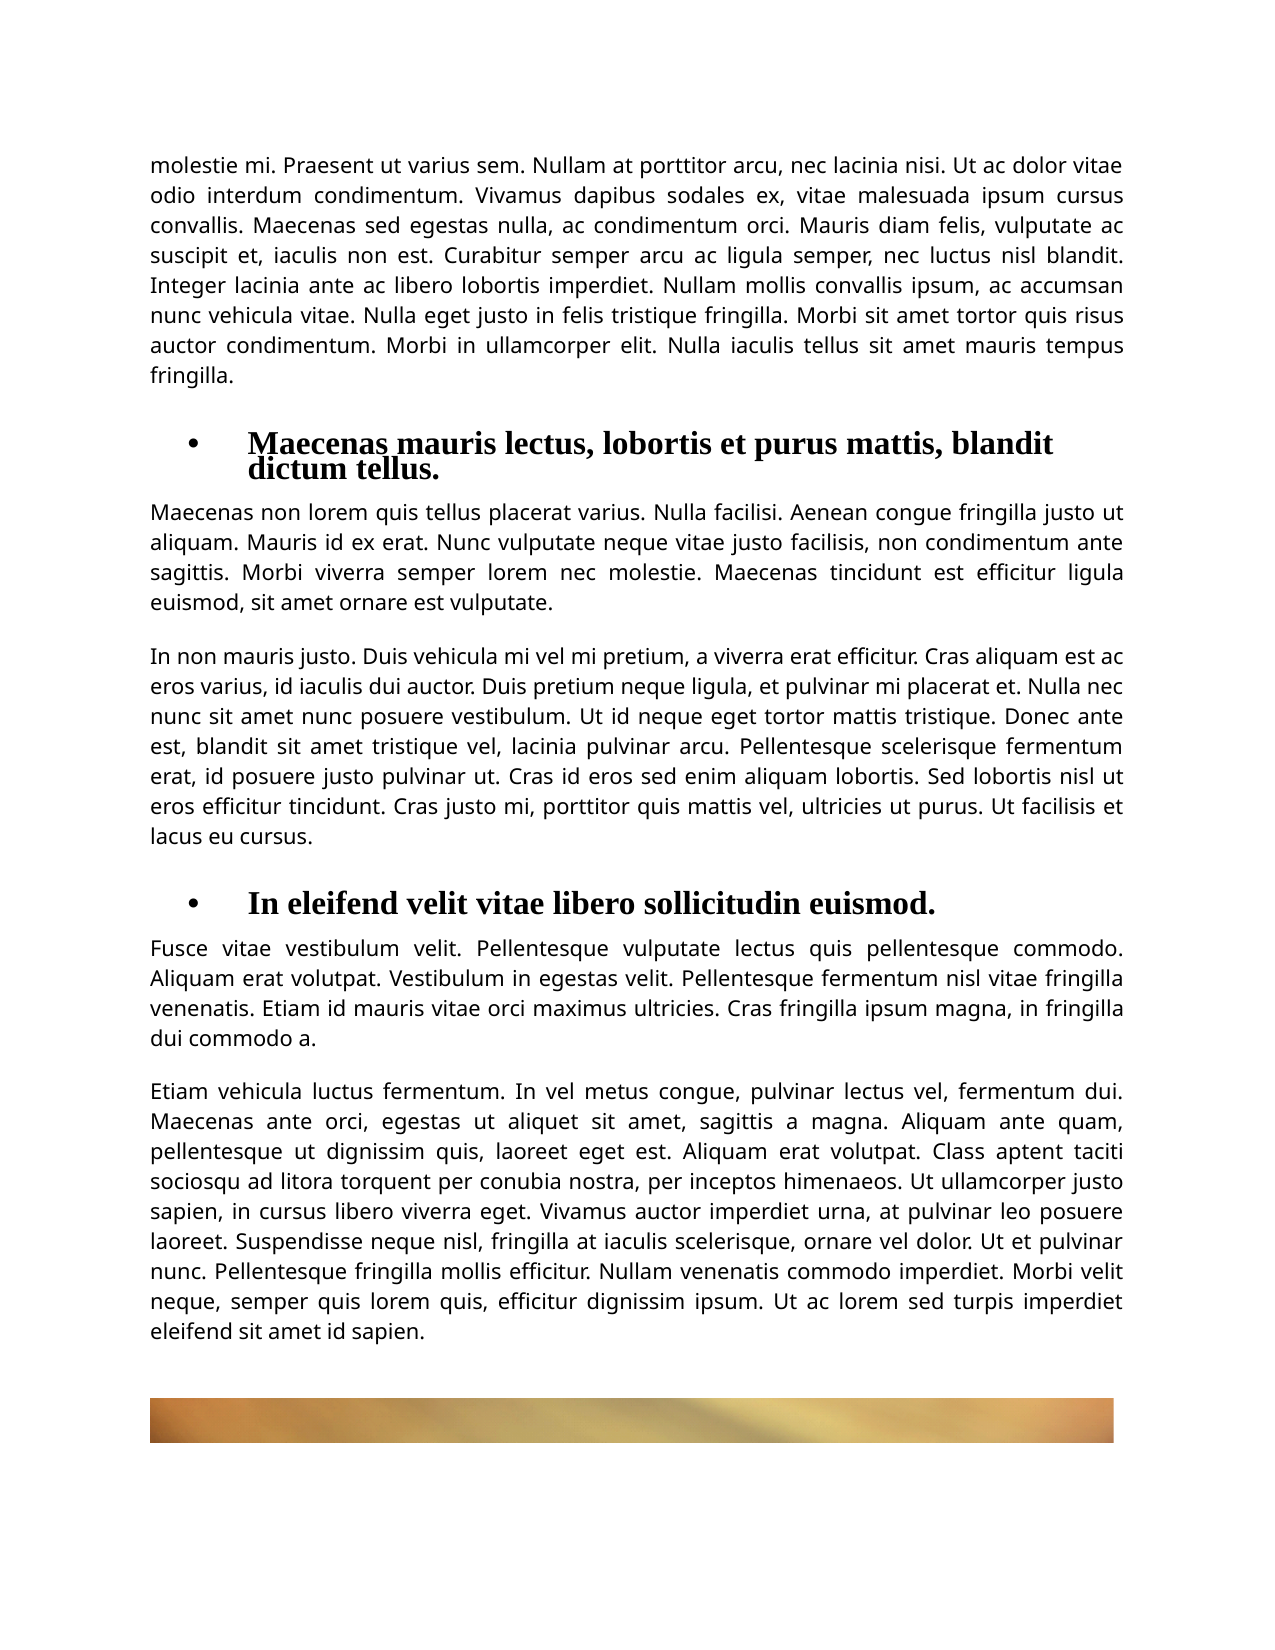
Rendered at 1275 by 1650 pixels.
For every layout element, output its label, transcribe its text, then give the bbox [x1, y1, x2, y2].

list Maecenas mauris lectus, lobortis et purus mattis, blandit dictum tellus. [187, 434, 1125, 484]
list In eleifend velit vitae libero sollicitudin euismod. [187, 894, 1125, 919]
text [150, 150, 1125, 390]
text In non mauris justo. Duis vehicula mi vel mi pretium, a viverra erat efficitur. Cras aliquam est ac eros varius, id iaculis dui auctor. Duis pretium neque ligula, et pulvinar mi placerat et. Nulla nec nunc sit amet nunc posuere vestibulum. Ut id neque eget tortor mattis tristique. Donec ante est, blandit sit amet tristique vel, lacinia pulvinar arcu. Pellentesque scelerisque fermentum erat, id posuere justo pulvinar ut. Cras id eros sed enim aliquam lobortis. Sed lobortis nisl ut eros efficitur tincidunt. Cras justo mi, porttitor quis mattis vel, ultricies ut purus. Ut facilisis et lacus eu cursus. [150, 640, 1125, 850]
text Maecenas non lorem quis tellus placerat varius. Nulla facilisi. Aenean congue fringilla justo ut aliquam. Mauris id ex erat. Nunc vulputate neque vitae justo facilisis, non condimentum ante sagittis. Morbi viverra semper lorem nec molestie. Maecenas tincidunt est efficitur ligula euismod, sit amet ornare est vulputate. [150, 497, 1125, 617]
text Etiam vehicula luctus fermentum. In vel metus congue, pulvinar lectus vel, fermentum dui. Maecenas ante orci, egestas ut aliquet sit amet, sagittis a magna. Aliquam ante quam, pellentesque ut dignissim quis, laoreet eget est. Aliquam erat volutpat. Class aptent taciti sociosqu ad litora torquent per conubia nostra, per inceptos himenaeos. Ut ullamcorper justo sapien, in cursus libero viverra eget. Vivamus auctor imperdiet urna, at pulvinar leo posuere laoreet. Suspendisse neque nisl, fringilla at iaculis scelerisque, ornare vel dolor. Ut et pulvinar nunc. Pellentesque fringilla mollis efficitur. Nullam venenatis commodo imperdiet. Morbi velit neque, semper quis lorem quis, efficitur dignissim ipsum. Ut ac lorem sed turpis imperdiet eleifend sit amet id sapien. [150, 1075, 1125, 1345]
text Fusce vitae vestibulum velit. Pellentesque vulputate lectus quis pellentesque commodo. Aliquam erat volutpat. Vestibulum in egestas velit. Pellentesque fermentum nisl vitae fringilla venenatis. Etiam id mauris vitae orci maximus ultricies. Cras fringilla ipsum magna, in fringilla dui commodo a. [150, 932, 1125, 1052]
